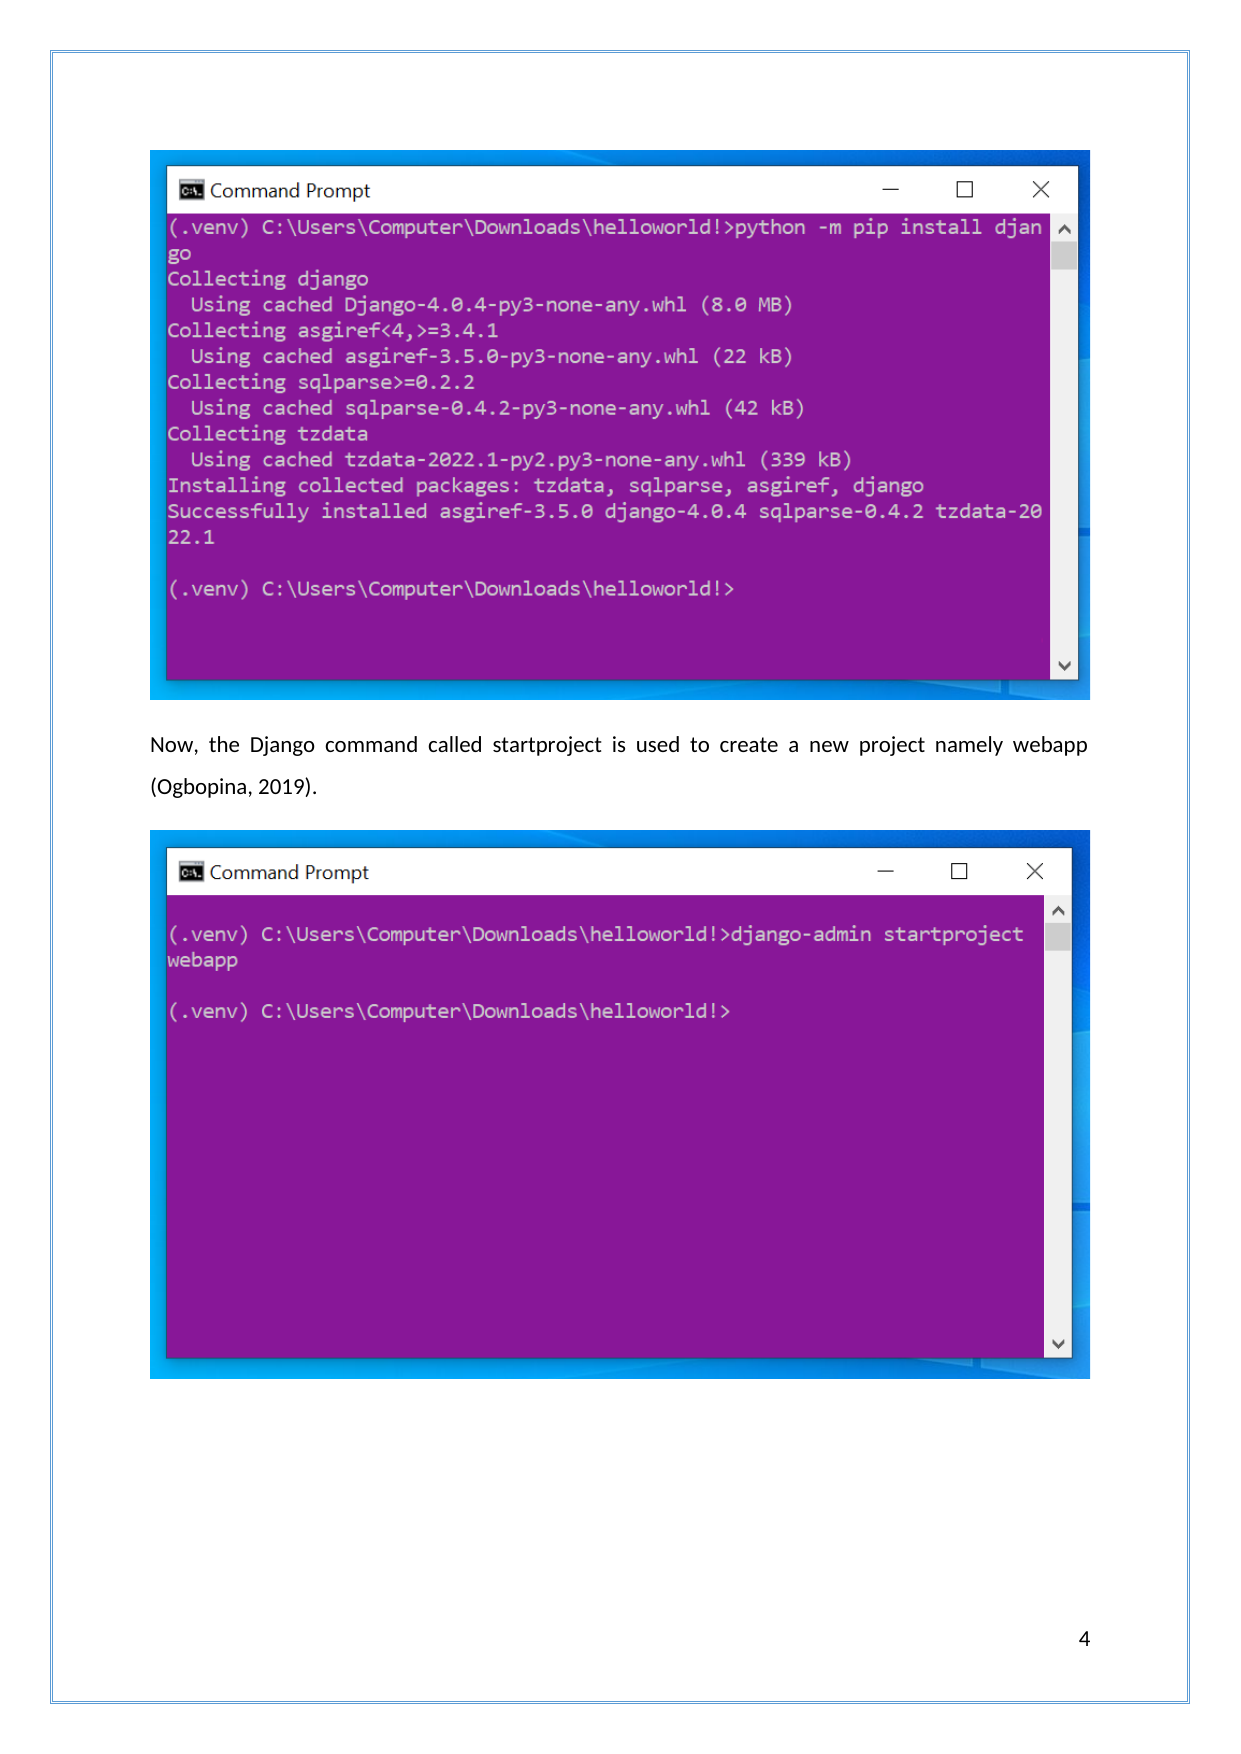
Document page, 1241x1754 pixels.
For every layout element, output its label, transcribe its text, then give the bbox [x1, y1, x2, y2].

picture [167, 150, 1091, 700]
picture [167, 830, 1091, 1379]
text Now, the Django command called startproject is used to create a new project namely webapp. [150, 730, 1090, 800]
